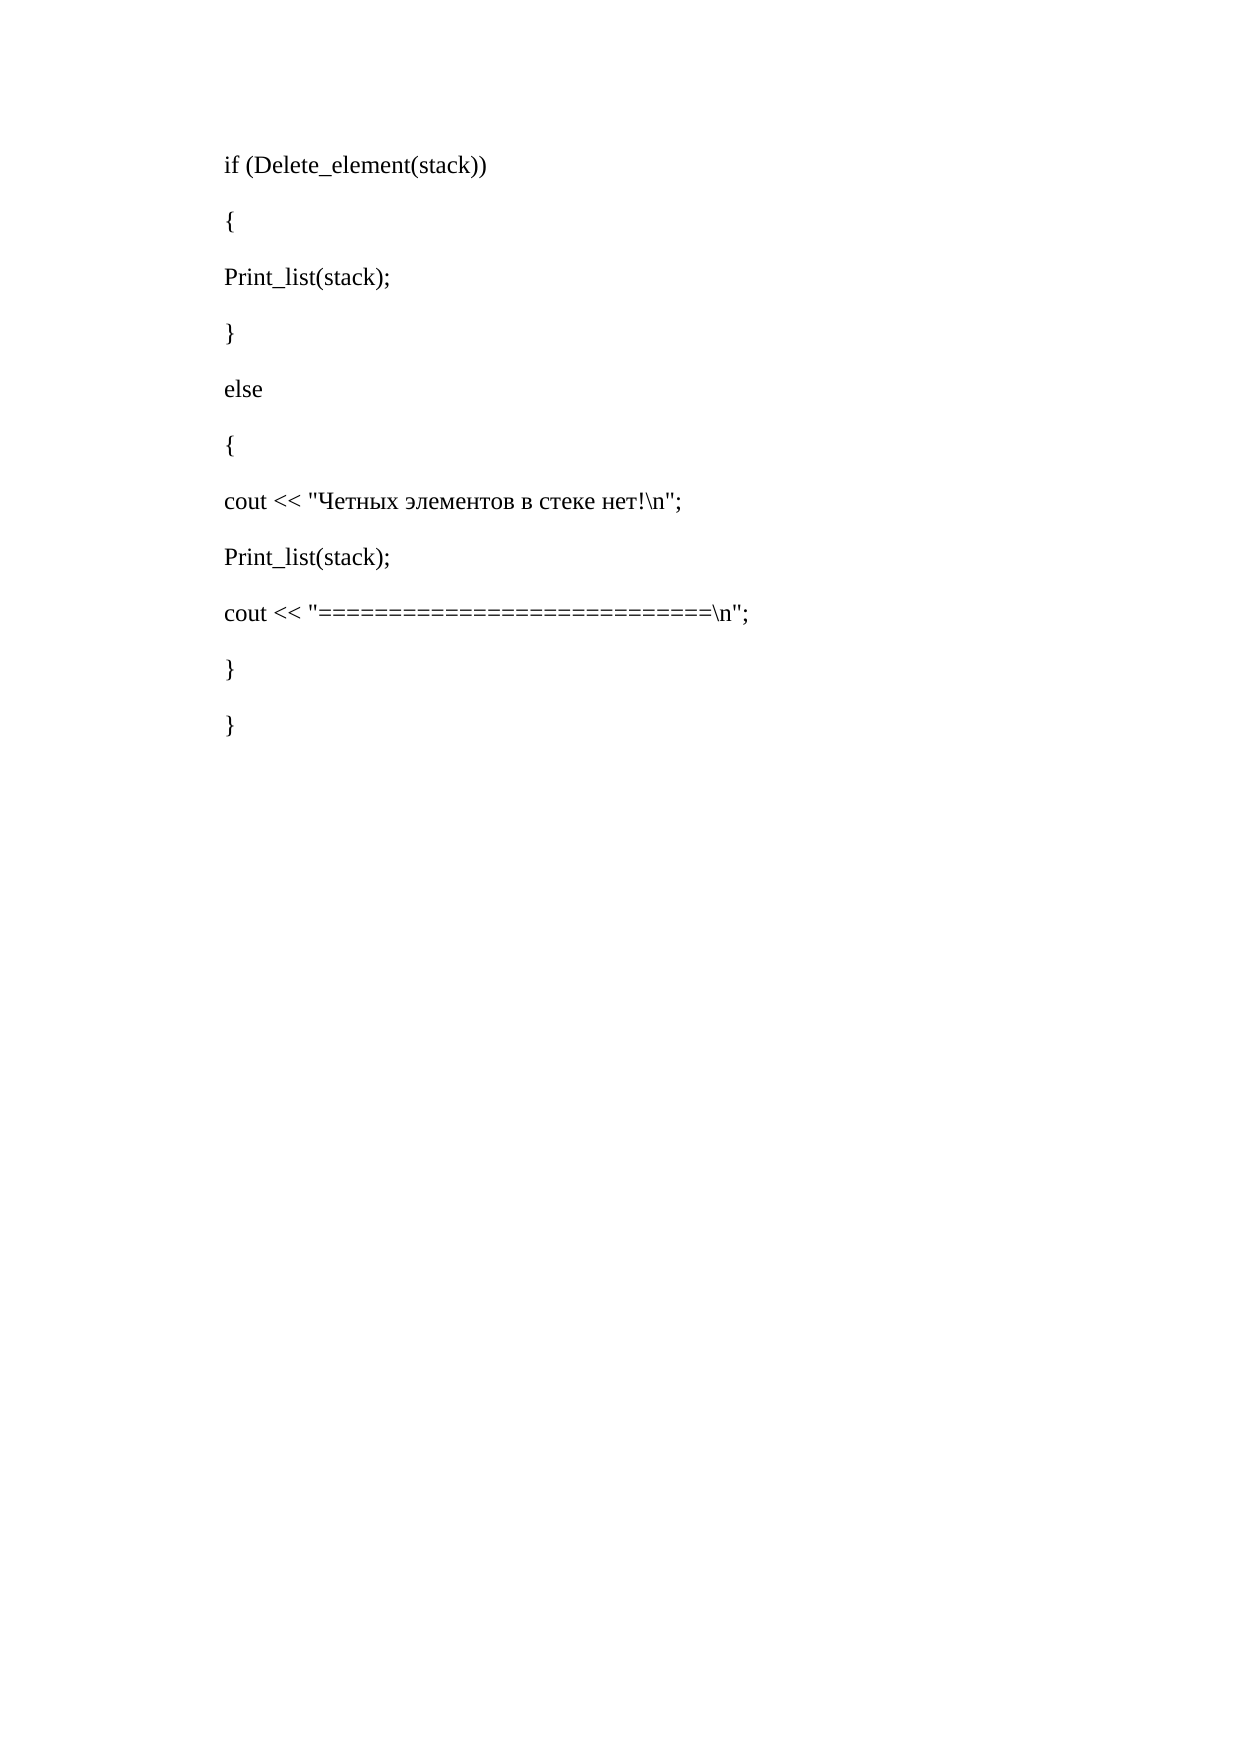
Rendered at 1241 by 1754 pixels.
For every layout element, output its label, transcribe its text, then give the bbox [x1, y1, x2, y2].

text else [150, 374, 1090, 403]
text Print_list(stack); [150, 262, 1090, 291]
text } [150, 710, 1090, 739]
text Print_list(stack); [150, 542, 1090, 571]
text } [150, 654, 1090, 683]
text { [150, 430, 1090, 459]
text cout << "Четных элементов в стеке нет!\n"; [150, 486, 1090, 515]
text { [150, 206, 1090, 235]
text cout << "============================\n"; [150, 598, 1090, 627]
text if (Delete_element(stack)) [150, 150, 1090, 179]
text } [150, 318, 1090, 347]
